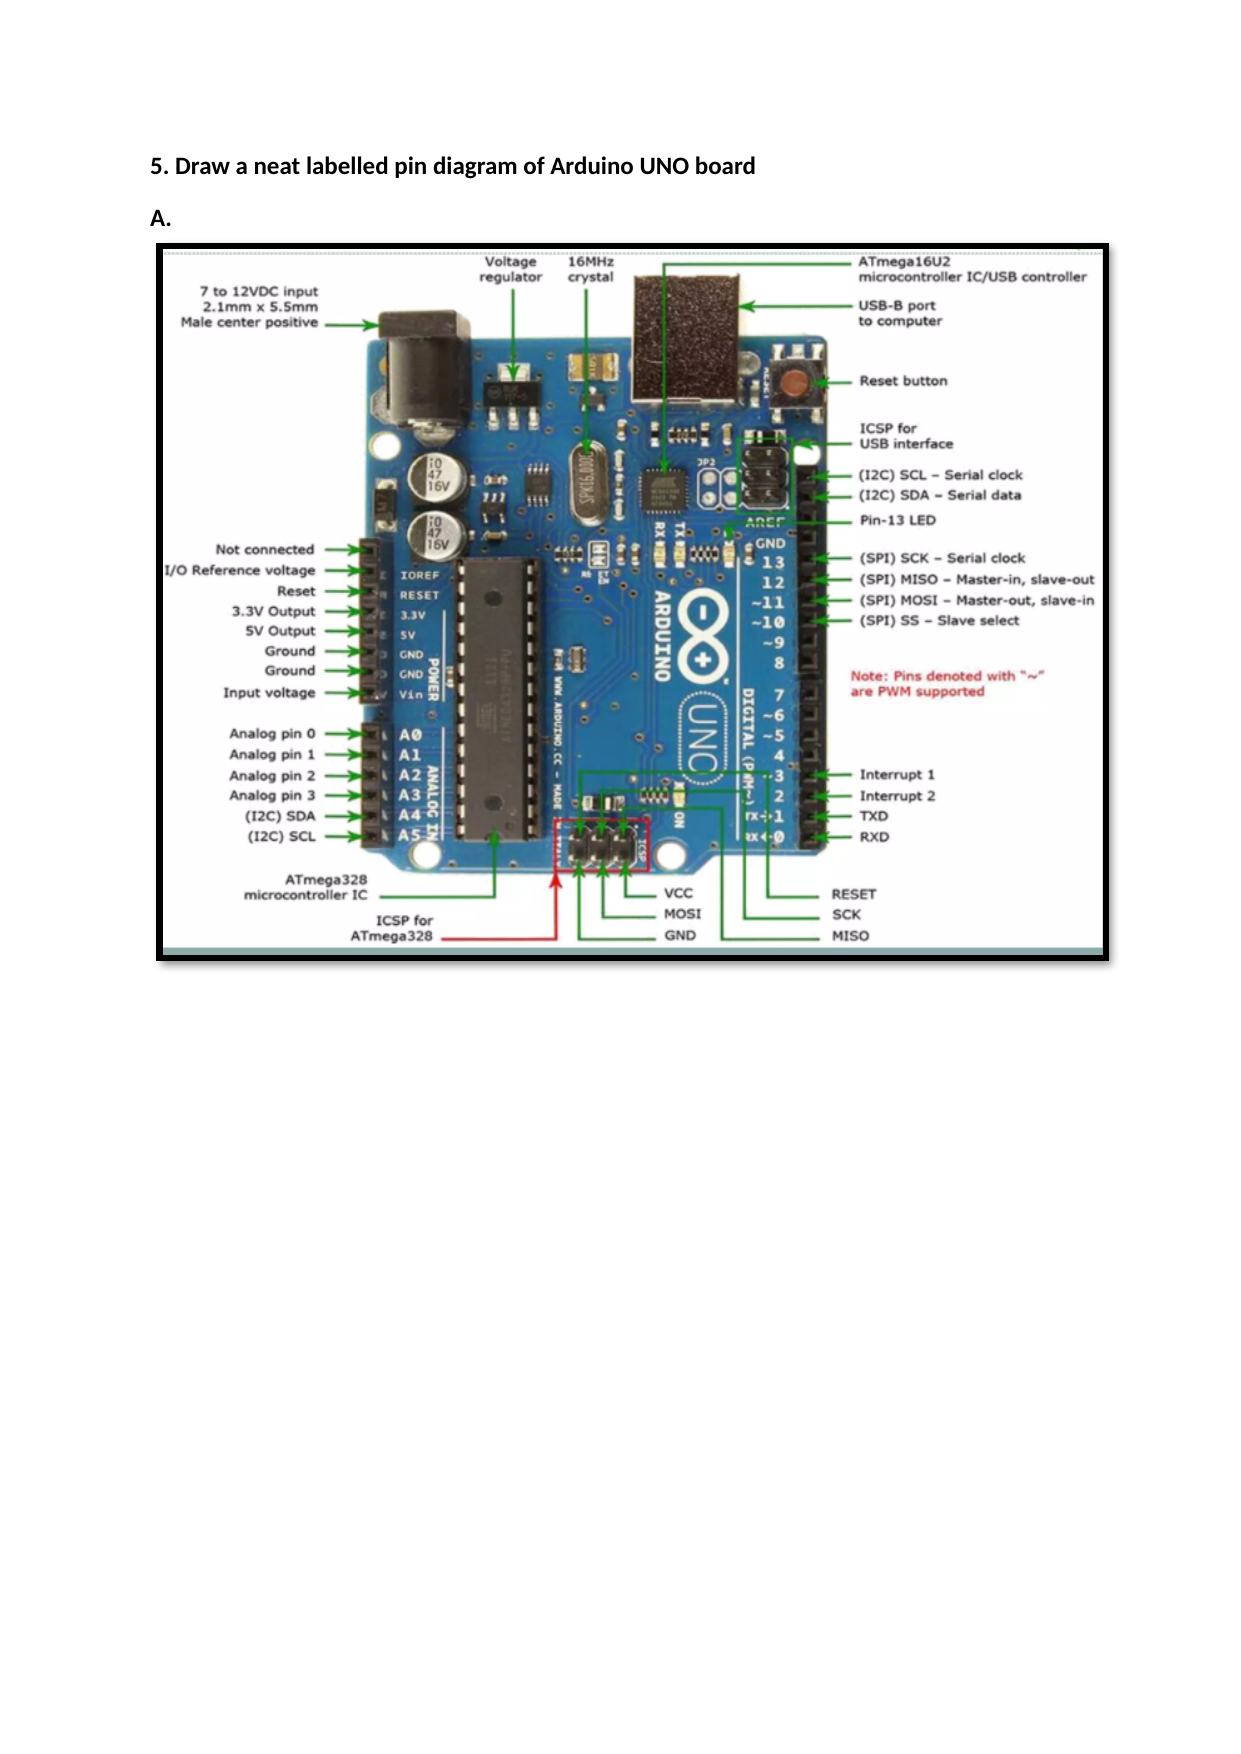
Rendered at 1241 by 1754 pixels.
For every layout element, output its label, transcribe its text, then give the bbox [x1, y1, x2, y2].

picture [163, 249, 1103, 955]
text 5. Draw a neat labelled pin diagram of Arduino UNO board [150, 150, 1090, 181]
